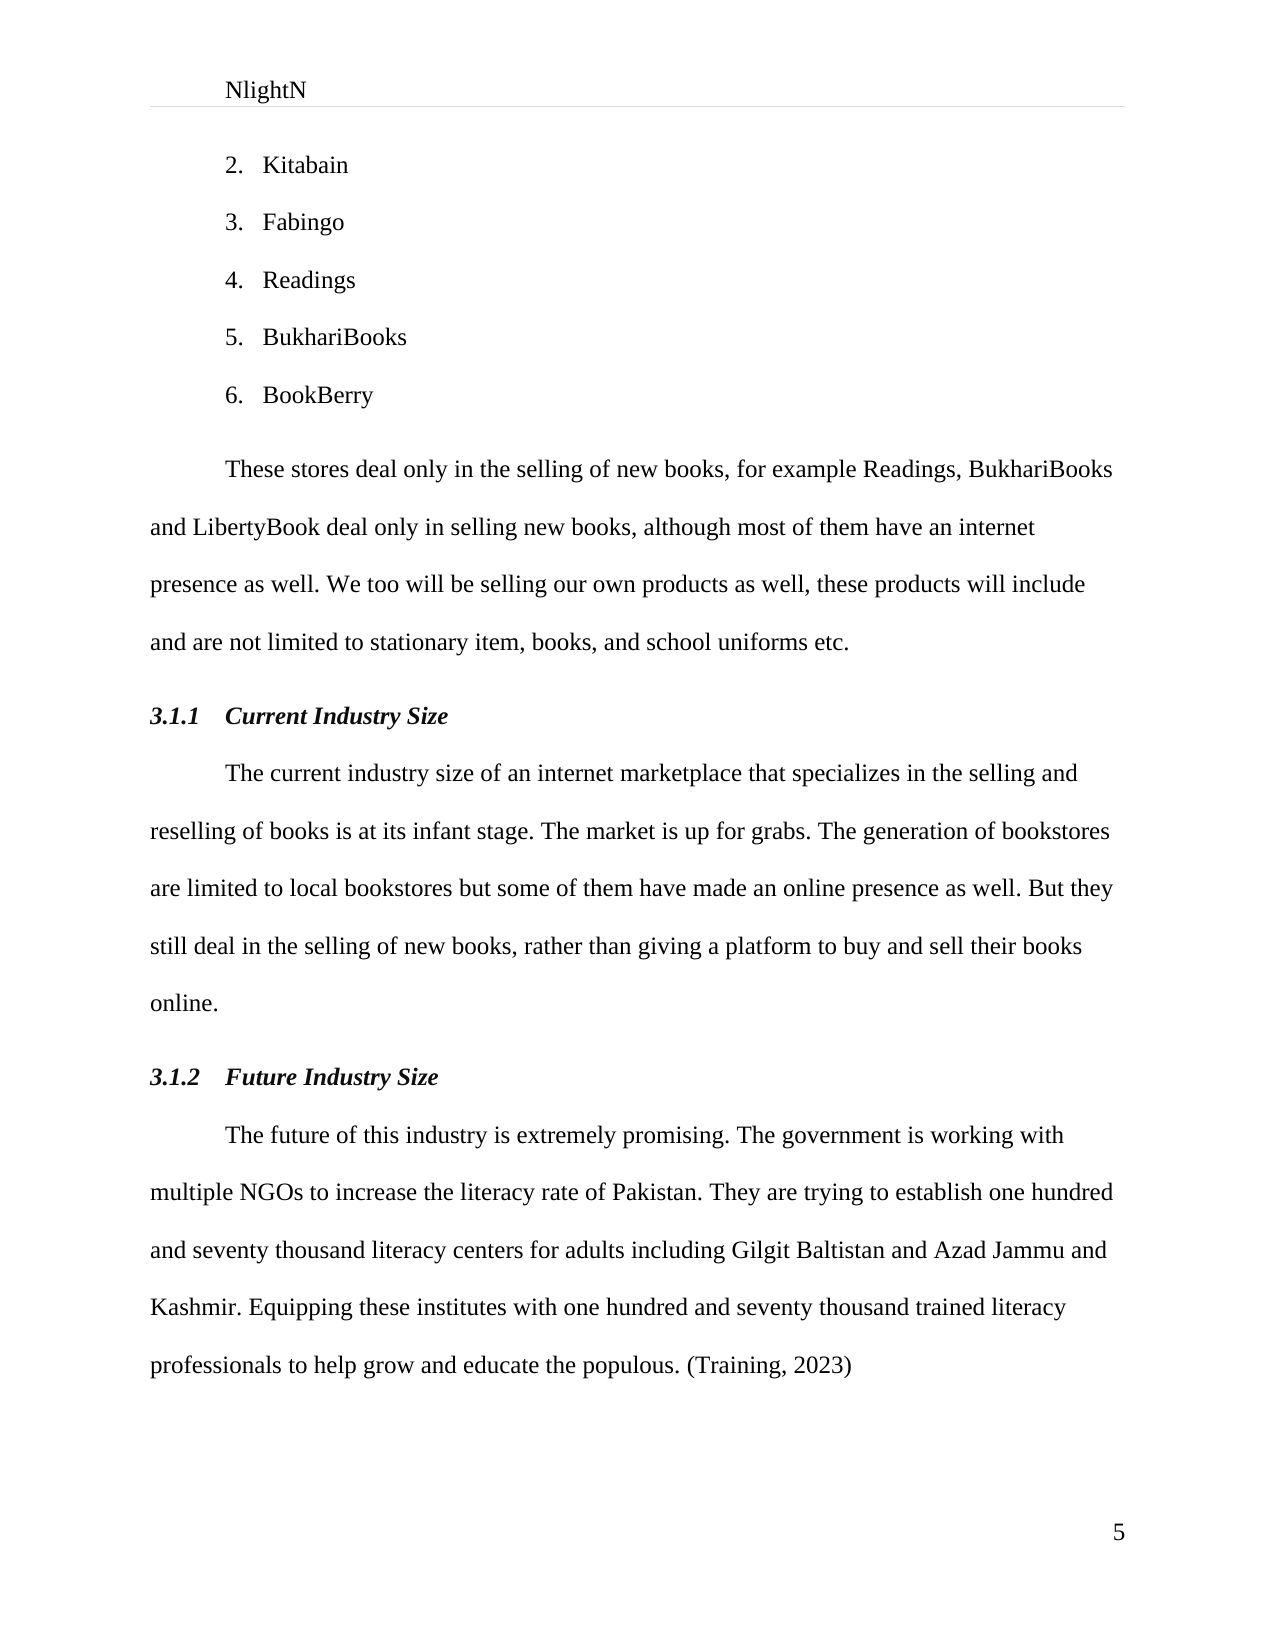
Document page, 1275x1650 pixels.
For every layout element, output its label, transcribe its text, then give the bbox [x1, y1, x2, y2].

text These stores deal only in the selling of new books, for example Readings, BukhariBooks and LibertyBook deal only in selling new books, although most of them have an internet presence as well. We too will be selling our own products as well, these products will include and are not limited to stationary item, books, and school uniforms etc. [150, 454, 1125, 655]
list Fabingo [225, 207, 1125, 236]
subtitle Current Industry Size [150, 701, 1125, 729]
text The current industry size of an internet marketplace that specializes in the selling and reselling of books is at its infant stage. The market is up for grabs. The generation of bookstores are limited to local bookstores but some of them have made an online presence as well. But they still deal in the selling of new books, rather than giving a platform to buy and sell their books online. [150, 758, 1125, 1017]
subtitle Future Industry Size [150, 1062, 1125, 1091]
list Kitabain [225, 150, 1125, 179]
list BukhariBooks [225, 322, 1125, 351]
list BookBerry [225, 380, 1125, 409]
list Readings [225, 265, 1125, 294]
text The future of this industry is extremely promising. The government is working with multiple NGOs to increase the literacy rate of Pakistan. They are trying to establish one hundred and seventy thousand literacy centers for adults including Gilgit Baltistan and Azad Jammu and Kashmir. Equipping these institutes with one hundred and seventy thousand trained literacy professionals to help grow and educate the populous. [150, 1120, 1125, 1379]
